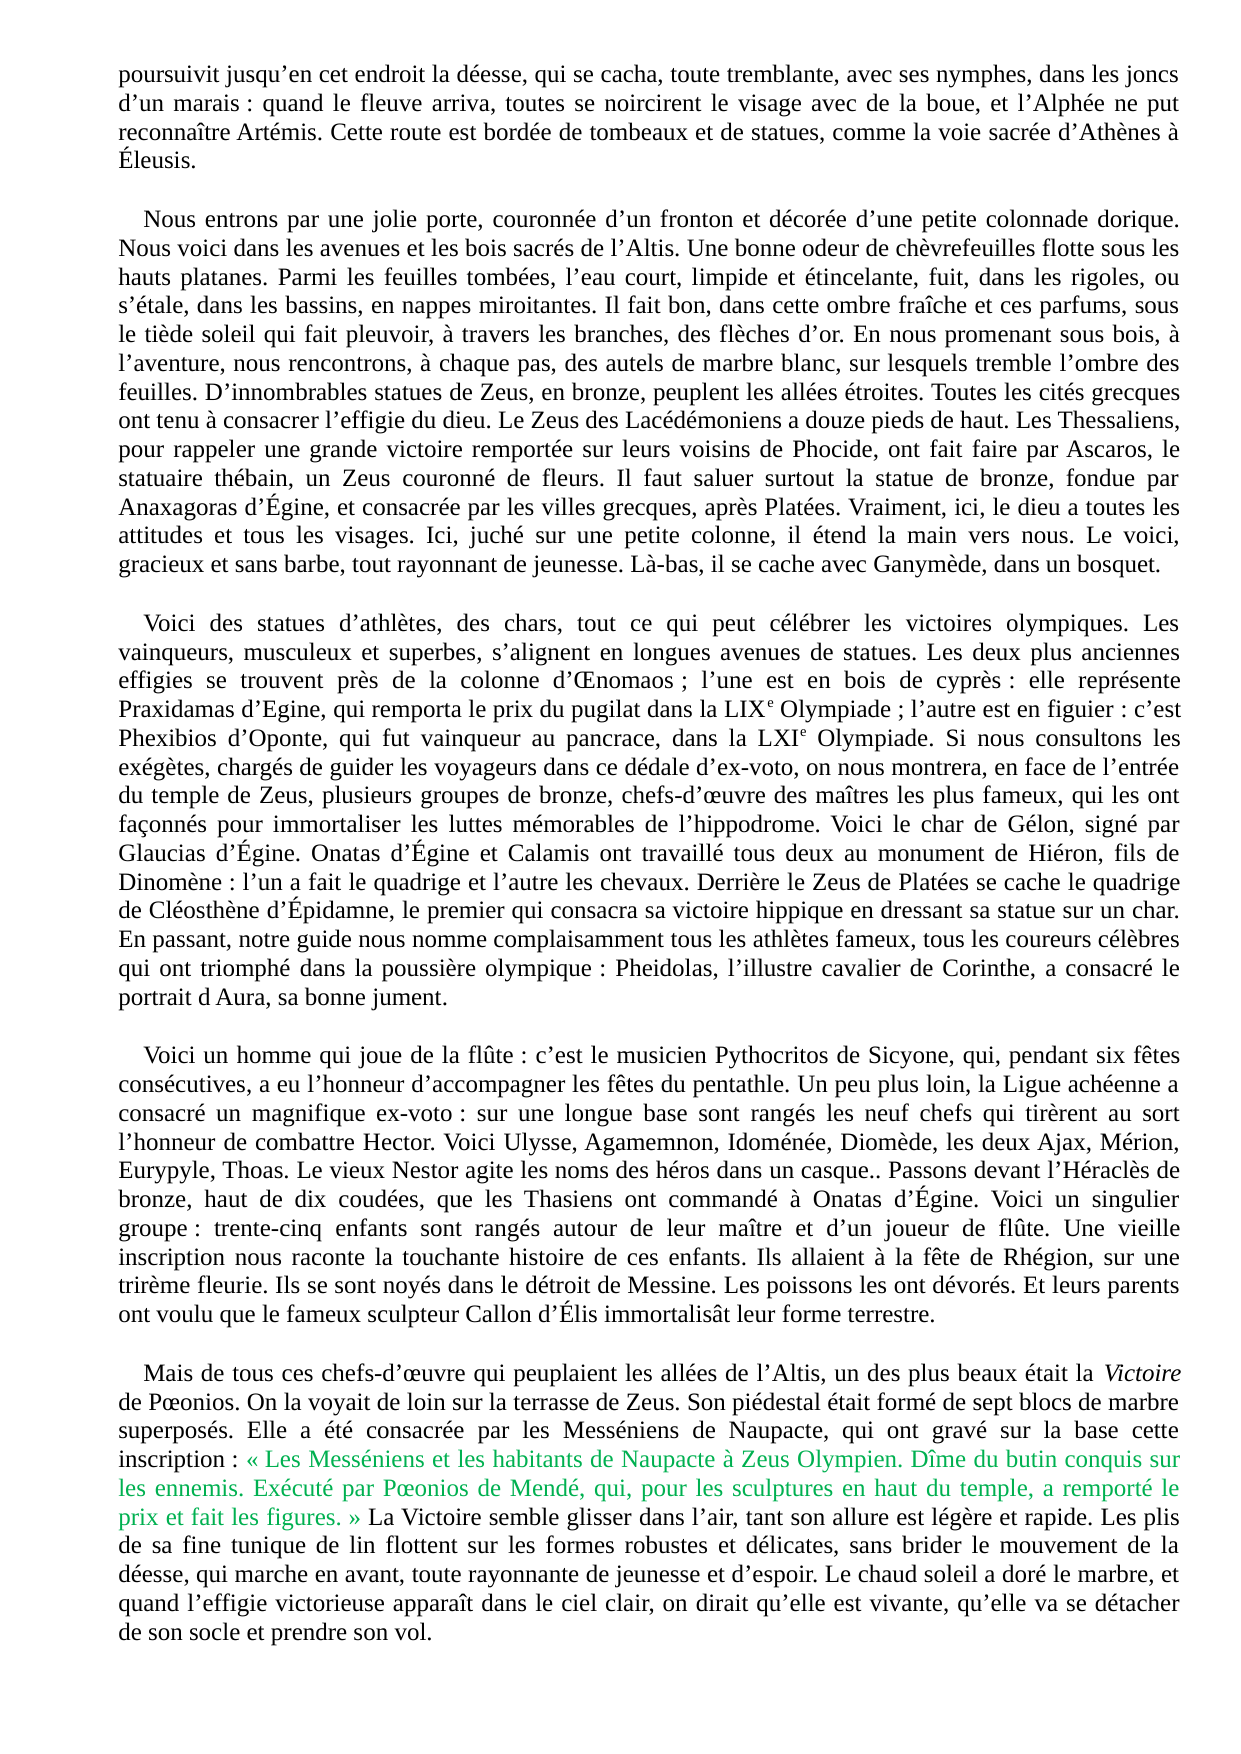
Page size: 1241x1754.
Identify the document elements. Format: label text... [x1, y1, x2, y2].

text Voici des statues d’athlètes, des chars, tout ce qui peut célébrer les victoires olympiques. Les vainqueurs, musculeux et superbes, s’alignent en longues avenues de statues. Les deux plus anciennes effigies se trouvent près de la colonne d’Œnomaos ; l’une est en bois de cyprès : elle représente Praxidamas d’Egine, qui remporta le prix du pugilat dans la LIXe Olympiade ; l’autre est en figuier : c’est Phexibios d’Oponte, qui fut vainqueur au pancrace, dans la LXIe Olympiade. Si nous consultons les exégètes, chargés de guider les voyageurs dans ce dédale d’ex-voto, on nous montrera, en face de l’entrée du temple de Zeus, plusieurs groupes de bronze, chefs-d’œuvre des maîtres les plus fameux, qui les ont façonnés pour immortaliser les luttes mémorables de l’hippodrome. Voici le char de Gélon, signé par Glaucias d’Égine. Onatas d’Égine et Calamis ont travaillé tous deux au monument de Hiéron, fils de Dinomène : l’un a fait le quadrige et l’autre les chevaux. Derrière le Zeus de Platées se cache le quadrige de Cléosthène d’Épidamne, le premier qui consacra sa victoire hippique en dressant sa statue sur un char. En passant, notre guide nous nomme complaisamment tous les athlètes fameux, tous les coureurs célèbres qui ont triomphé dans la poussière olympique : Pheidolas, l’illustre cavalier de Corinthe, a consacré le portrait d Aura, sa bonne jument. [118, 608, 1181, 1010]
text Voici un homme qui joue de la flûte : c’est le musicien Pythocritos de Sicyone, qui, pendant six fêtes consécutives, a eu l’honneur d’accompagner les fêtes du pentathle. Un peu plus loin, la Ligue achéenne a consacré un magnifique ex-voto : sur une longue base sont rangés les neuf chefs qui tirèrent au sort l’honneur de combattre Hector. Voici Ulysse, Agamemnon, Idoménée, Diomède, les deux Ajax, Mérion, Eurypyle, Thoas. Le vieux Nestor agite les noms des héros dans un casque.. Passons devant l’Héraclès de bronze, haut de dix coudées, que les Thasiens ont commandé à Onatas d’Égine. Voici un singulier groupe : trente-cinq enfants sont rangés autour de leur maître et d’un joueur de flûte. Une vieille inscription nous raconte la touchante histoire de ces enfants. Ils allaient à la fête de Rhégion, sur une trirème fleurie. Ils se sont noyés dans le détroit de Messine. Les poissons les ont dévorés. Et leurs parents ont voulu que le fameux sculpteur Callon d’Élis immortalisât leur forme terrestre. [118, 1040, 1181, 1328]
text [118, 59, 1181, 174]
text Mais de tous ces chefs-d’œuvre qui peuplaient les allées de l’Altis, un des plus beaux était la Victoire de Pœonios. On la voyait de loin sur la terrasse de Zeus. Son piédestal était formé de sept blocs de marbre superposés. Elle a été consacrée par les Messéniens de Naupacte, qui ont gravé sur la base cette inscription : « Les Messéniens et les habitants de Naupacte à Zeus Olympien. Dîme du butin conquis sur les ennemis. Exécuté par Pœonios de Mendé, qui, pour les sculptures en haut du temple, a remporté le prix et fait les figures. » La Victoire semble glisser dans l’air, tant son allure est légère et rapide. Les plis de sa fine tunique de lin flottent sur les formes robustes et délicates, sans brider le mouvement de la déesse, qui marche en avant, toute rayonnante de jeunesse et d’espoir. Le chaud soleil a doré le marbre, et quand l’effigie victorieuse apparaît dans le ciel clair, on dirait qu’elle est vivante, qu’elle va se détacher de son socle et prendre son vol. [118, 1358, 1181, 1645]
text Nous entrons par une jolie porte, couronnée d’un fronton et décorée d’une petite colonnade dorique. Nous voici dans les avenues et les bois sacrés de l’Altis. Une bonne odeur de chèvrefeuilles flotte sous les hauts platanes. Parmi les feuilles tombées, l’eau court, limpide et étincelante, fuit, dans les rigoles, ou s’étale, dans les bassins, en nappes miroitantes. Il fait bon, dans cette ombre fraîche et ces parfums, sous le tiède soleil qui fait pleuvoir, à travers les branches, des flèches d’or. En nous promenant sous bois, à l’aventure, nous rencontrons, à chaque pas, des autels de marbre blanc, sur lesquels tremble l’ombre des feuilles. D’innombrables statues de Zeus, en bronze, peuplent les allées étroites. Toutes les cités grecques ont tenu à consacrer l’effigie du dieu. Le Zeus des Lacédémoniens a douze pieds de haut. Les Thessaliens, pour rappeler une grande victoire remportée sur leurs voisins de Phocide, ont fait faire par Ascaros, le statuaire thébain, un Zeus couronné de fleurs. Il faut saluer surtout la statue de bronze, fondue par Anaxagoras d’Égine, et consacrée par les villes grecques, après Platées. Vraiment, ici, le dieu a toutes les attitudes et tous les visages. Ici, juché sur une petite colonne, il étend la main vers nous. Le voici, gracieux et sans barbe, tout rayonnant de jeunesse. Là-bas, il se cache avec Ganymède, dans un bosquet. [118, 204, 1181, 578]
